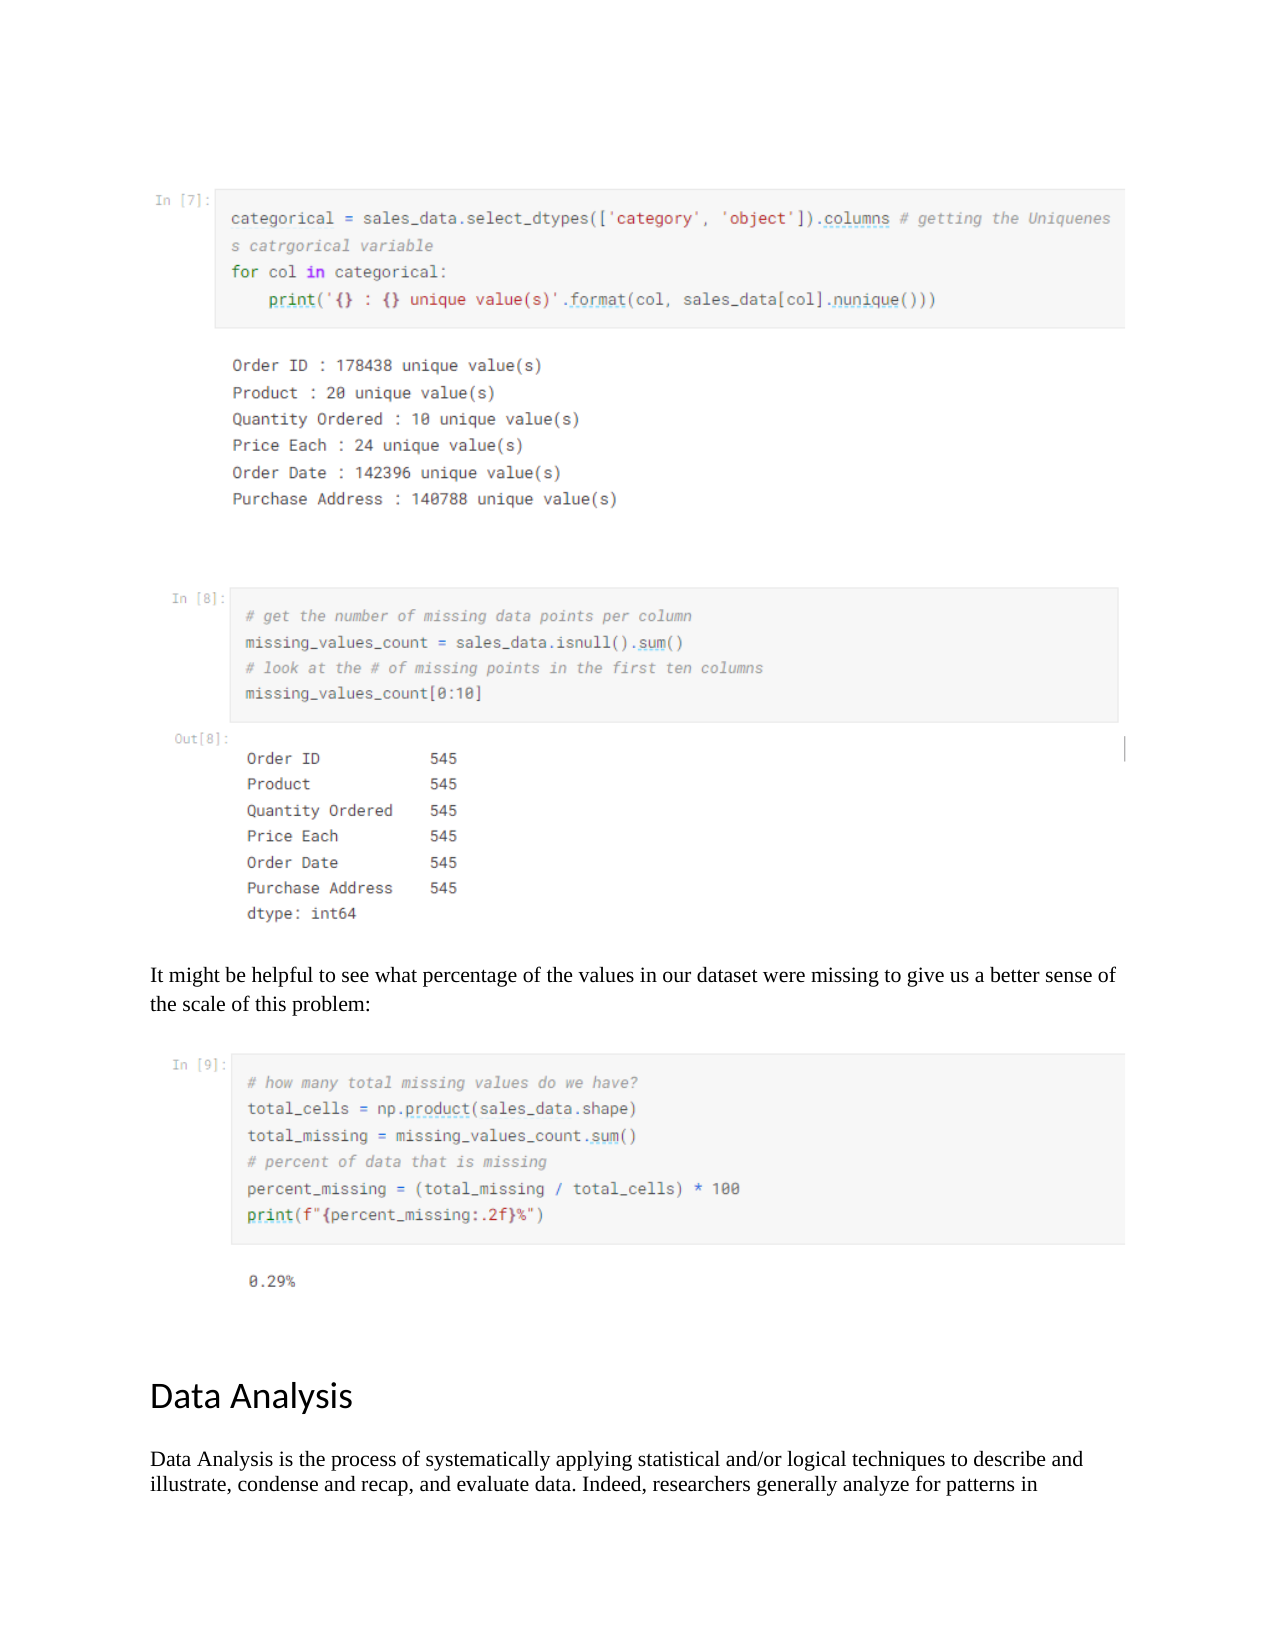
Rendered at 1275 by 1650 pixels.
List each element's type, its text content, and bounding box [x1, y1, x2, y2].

picture [150, 150, 1125, 532]
picture [150, 556, 1125, 937]
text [150, 1446, 1125, 1496]
text Data Analysis [150, 1372, 1125, 1418]
text It might be helpful to see what percentage of the values in our dataset were missing to give us a better sense of the scale of this problem: [150, 962, 1125, 1016]
picture [150, 1040, 1125, 1298]
